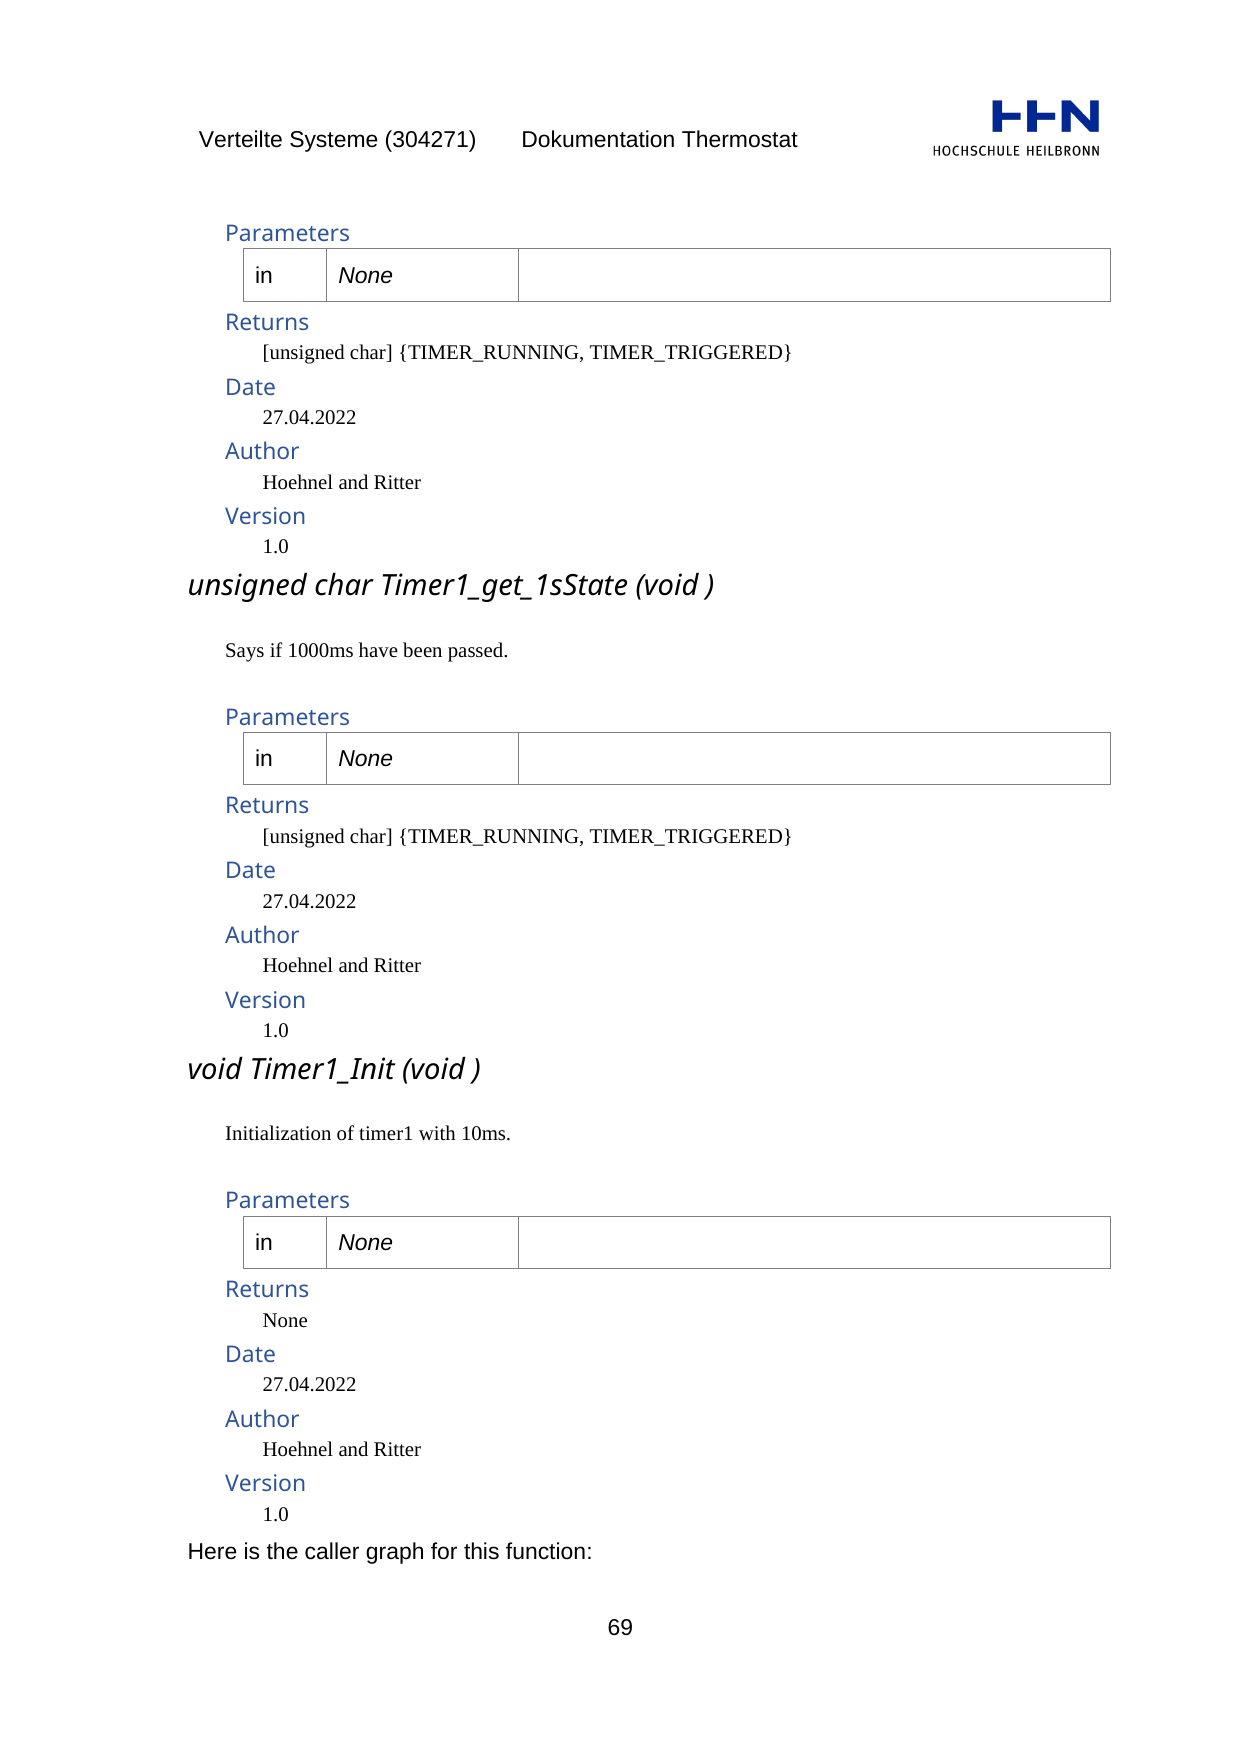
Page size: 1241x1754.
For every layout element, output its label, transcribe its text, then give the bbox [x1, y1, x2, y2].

list Initialization of timer1 with 10ms. [225, 1121, 1053, 1145]
subtitle Version [225, 500, 1053, 531]
text Hoehnel and Ritter [262, 953, 1053, 977]
subtitle Version [225, 1467, 1053, 1498]
subtitle Parameters [225, 701, 1053, 732]
table_header in [244, 733, 326, 784]
text Hoehnel and Ritter [262, 469, 1053, 494]
table_header in [244, 249, 326, 301]
subtitle Author [225, 1402, 1053, 1434]
table_header None [327, 733, 518, 784]
text Here is the caller graph for this function: [187, 1538, 1053, 1564]
text 1.0 [262, 1018, 1053, 1042]
text [unsigned char] {TIMER_RUNNING, TIMER_TRIGGERED} [262, 824, 1053, 848]
subtitle Parameters [225, 217, 1053, 248]
table_header [519, 733, 1110, 784]
list Says if 1000ms have been passed. [225, 638, 1053, 662]
table_header in [244, 1217, 326, 1268]
text 1.0 [262, 534, 1053, 558]
subtitle Date [225, 854, 1053, 885]
text 27.04.2022 [262, 1372, 1053, 1396]
table_header [519, 1217, 1110, 1268]
subtitle void Timer1_Init (void ) [187, 1048, 1053, 1088]
table_header None [327, 1217, 518, 1268]
subtitle Date [225, 371, 1053, 402]
text 1.0 [262, 1502, 1053, 1526]
text None [262, 1307, 1053, 1332]
table_header [519, 249, 1110, 301]
subtitle Author [225, 919, 1053, 950]
text 27.04.2022 [262, 888, 1053, 913]
text Hoehnel and Ritter [262, 1437, 1053, 1461]
picture [924, 91, 1103, 161]
subtitle Returns [225, 306, 1053, 337]
subtitle unsigned char Timer1_get_1sState (void ) [187, 564, 1053, 604]
table_header None [327, 249, 518, 301]
subtitle Author [225, 435, 1053, 466]
text [unsigned char] {TIMER_RUNNING, TIMER_TRIGGERED} [262, 340, 1053, 364]
text 27.04.2022 [262, 405, 1053, 429]
subtitle Returns [225, 789, 1053, 821]
subtitle Parameters [225, 1184, 1053, 1216]
subtitle Date [225, 1338, 1053, 1369]
subtitle Version [225, 983, 1053, 1015]
subtitle Returns [225, 1273, 1053, 1304]
